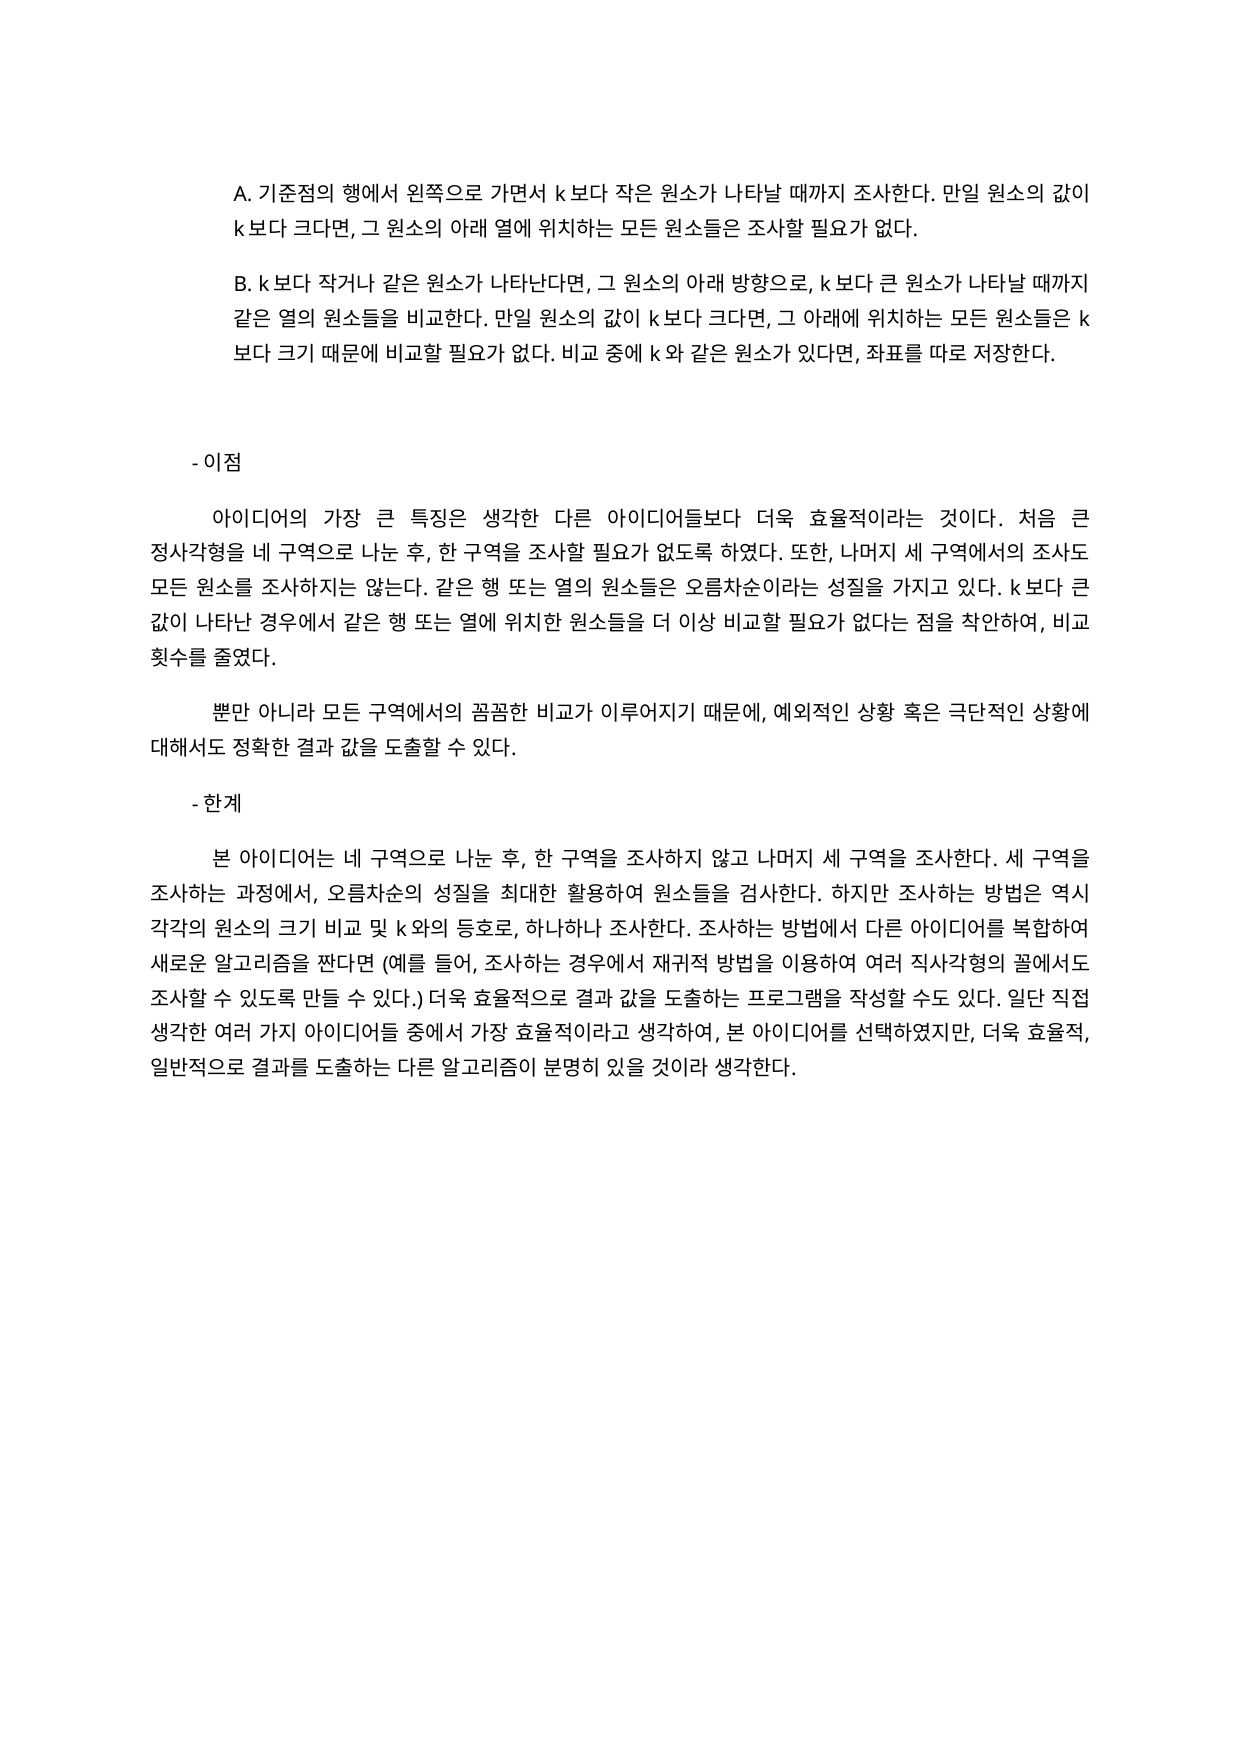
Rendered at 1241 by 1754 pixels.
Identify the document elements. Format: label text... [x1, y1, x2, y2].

text A. 기준점의 행에서 왼쪽으로 가면서 k보다 작은 원소가 나타날 때까지 조사한다. 만일 원소의 값이 k보다 크다면, 그 원소의 아래 열에 위치하는 모든 원소들은 조사할 필요가 없다. [233, 177, 1090, 242]
text - 이점 [150, 446, 1090, 477]
text - 한계 [150, 787, 1090, 817]
text 뿐만 아니라 모든 구역에서의 꼼꼼한 비교가 이루어지기 때문에, 예외적인 상황 혹은 극단적인 상황에 대해서도 정확한 결과 값을 도출할 수 있다. [150, 697, 1090, 762]
text 아이디어의 가장 큰 특징은 생각한 다른 아이디어들보다 더욱 효율적이라는 것이다. 처음 큰 정사각형을 네 구역으로 나눈 후, 한 구역을 조사할 필요가 없도록 하였다. 또한, 나머지 세 구역에서의 조사도 모든 원소를 조사하지는 않는다. 같은 행 또는 열의 원소들은 오름차순이라는 성질을 가지고 있다. k보다 큰 값이 나타난 경우에서 같은 행 또는 열에 위치한 원소들을 더 이상 비교할 필요가 없다는 점을 착안하여, 비교 횟수를 줄였다. [150, 502, 1090, 671]
text 본 아이디어는 네 구역으로 나눈 후, 한 구역을 조사하지 않고 나머지 세 구역을 조사한다. 세 구역을 조사하는 과정에서, 오름차순의 성질을 최대한 활용하여 원소들을 검사한다. 하지만 조사하는 방법은 역시 각각의 원소의 크기 비교 및 k와의 등호로, 하나하나 조사한다. 조사하는 방법에서 다른 아이디어를 복합하여 새로운 알고리즘을 짠다면 (예를 들어, 조사하는 경우에서 재귀적 방법을 이용하여 여러 직사각형의 꼴에서도 조사할 수 있도록 만들 수 있다.) 더욱 효율적으로 결과 값을 도출하는 프로그램을 작성할 수도 있다. 일단 직접 생각한 여러 가지 아이디어들 중에서 가장 효율적이라고 생각하여, 본 아이디어를 선택하였지만, 더욱 효율적, 일반적으로 결과를 도출하는 다른 알고리즘이 분명히 있을 것이라 생각한다. [150, 843, 1090, 1082]
text B. k보다 작거나 같은 원소가 나타난다면, 그 원소의 아래 방향으로, k보다 큰 원소가 나타날 때까지 같은 열의 원소들을 비교한다. 만일 원소의 값이 k보다 크다면, 그 아래에 위치하는 모든 원소들은 k보다 크기 때문에 비교할 필요가 없다. 비교 중에 k와 같은 원소가 있다면, 좌표를 따로 저장한다. [233, 268, 1090, 367]
